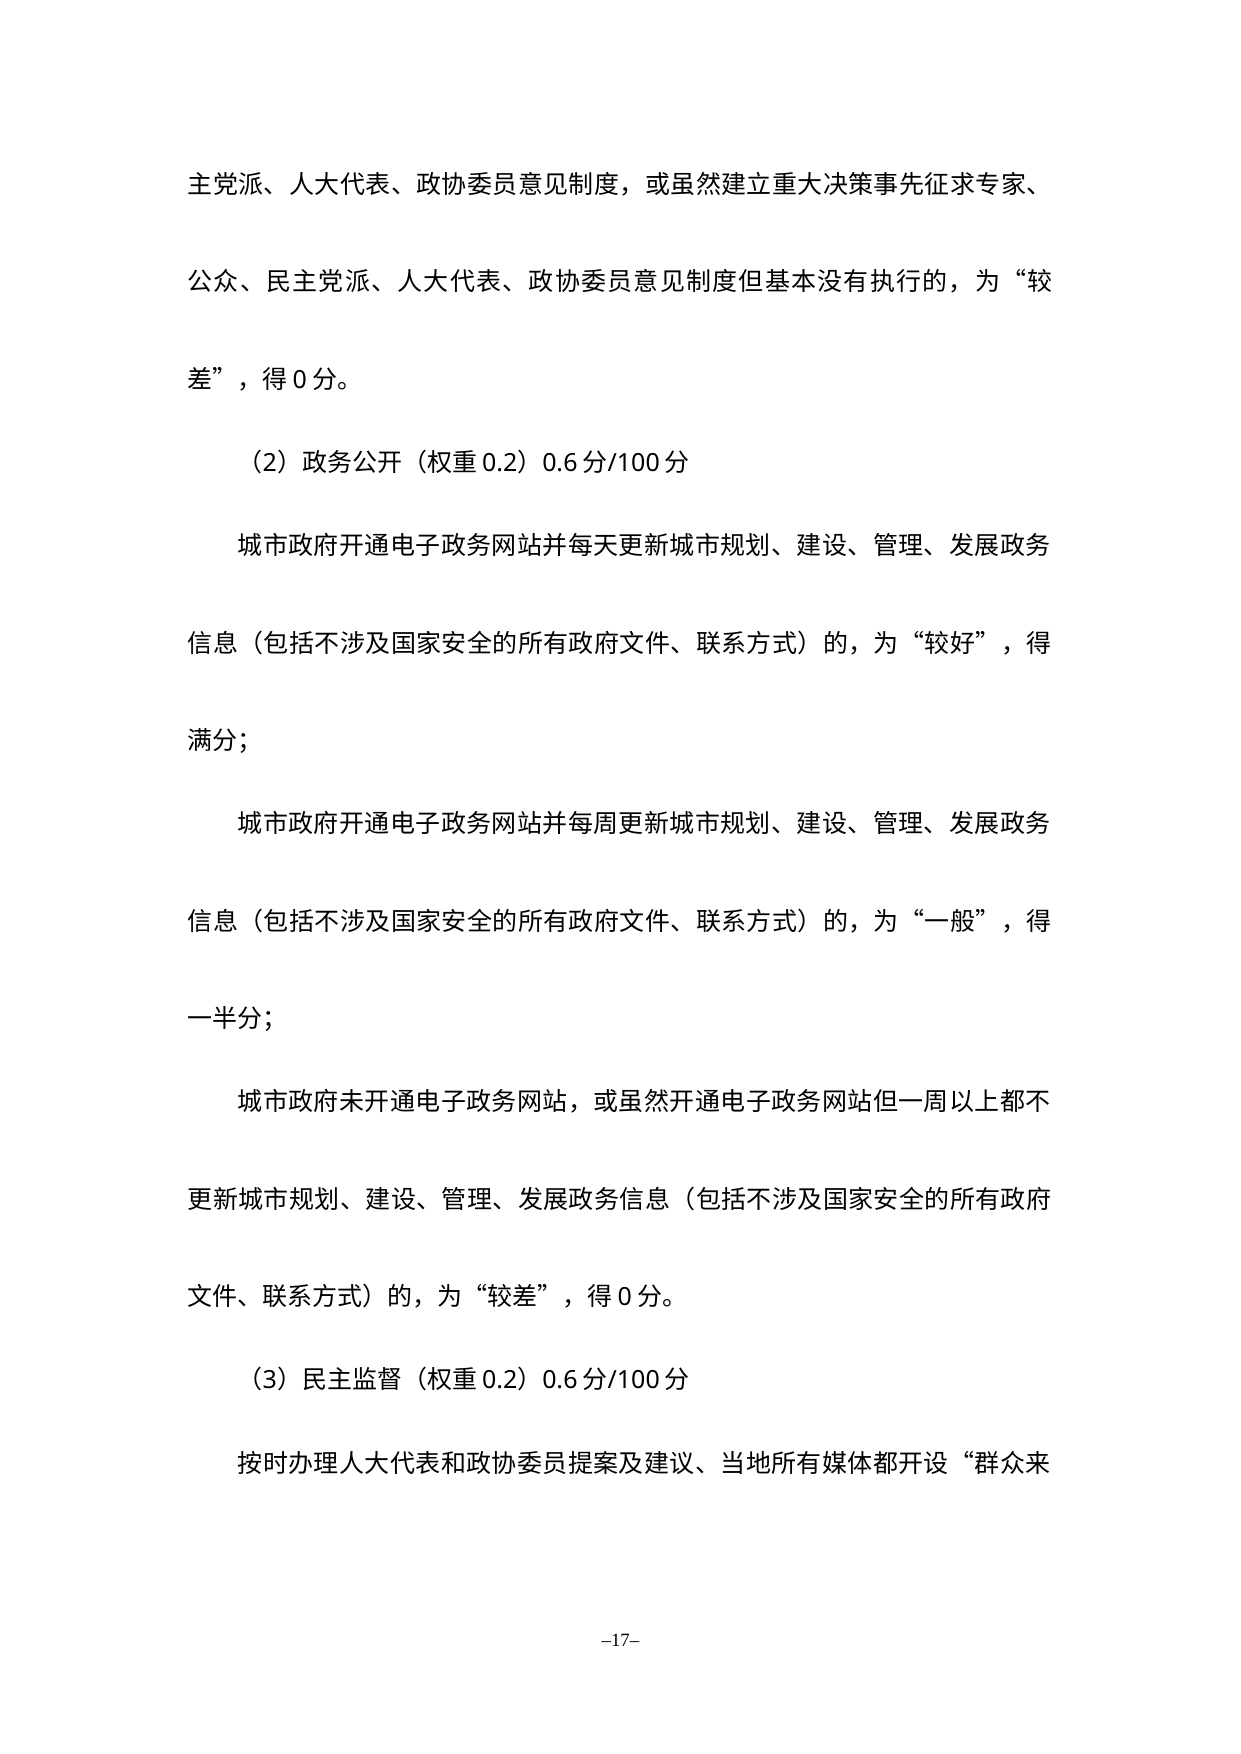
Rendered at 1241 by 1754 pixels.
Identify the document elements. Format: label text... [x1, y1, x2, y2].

text （2）政务公开（权重0.2）0.6分/100分 [187, 428, 1053, 493]
text 城市政府开通电子政务网站并每周更新城市规划、建设、管理、发展政务信息（包括不涉及国家安全的所有政府文件、联系方式）的，为“一般”，得一半分； [187, 789, 1053, 1049]
text （3）民主监督（权重0.2）0.6分/100分 [187, 1346, 1053, 1411]
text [187, 1429, 1053, 1494]
text 城市政府开通电子政务网站并每天更新城市规划、建设、管理、发展政务信息（包括不涉及国家安全的所有政府文件、联系方式）的，为“较好”，得满分； [187, 511, 1053, 771]
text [187, 150, 1053, 410]
text 城市政府未开通电子政务网站，或虽然开通电子政务网站但一周以上都不更新城市规划、建设、管理、发展政务信息（包括不涉及国家安全的所有政府文件、联系方式）的，为“较差”，得0分。 [187, 1067, 1053, 1327]
